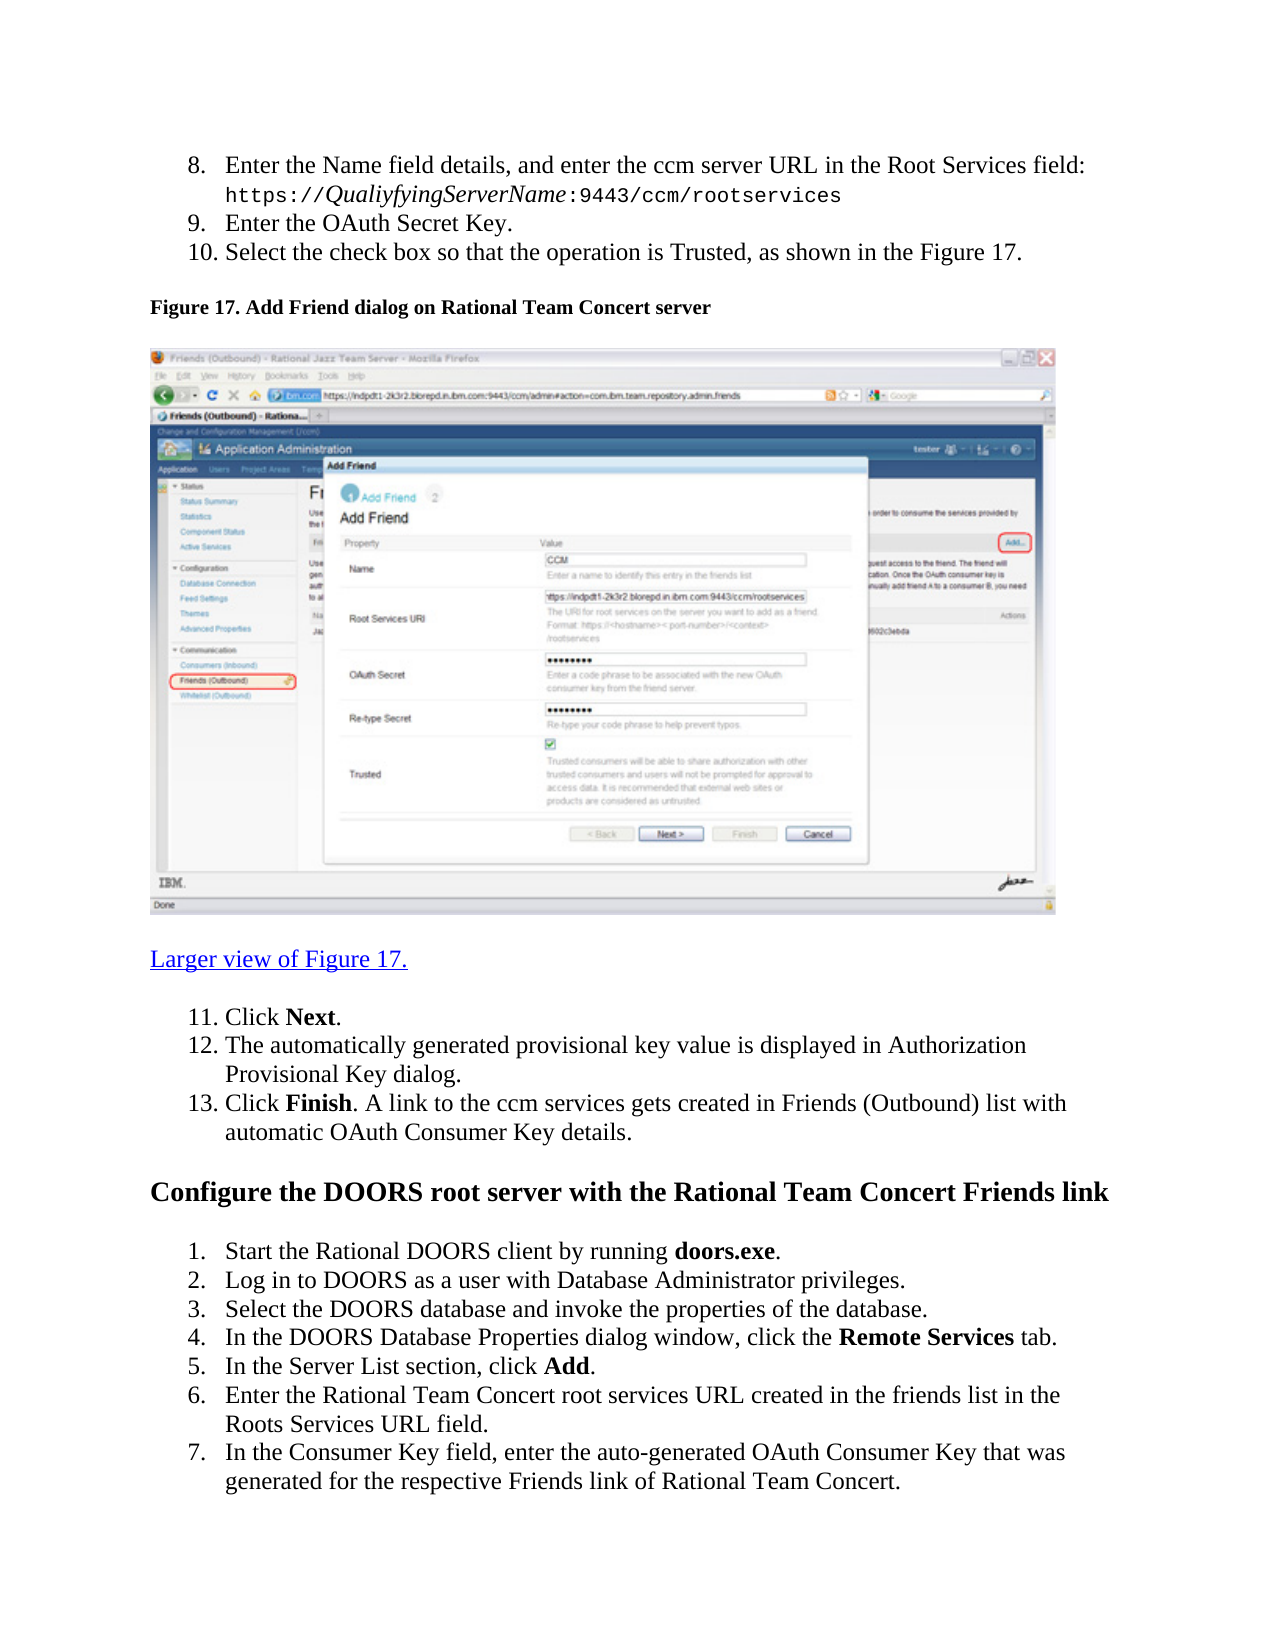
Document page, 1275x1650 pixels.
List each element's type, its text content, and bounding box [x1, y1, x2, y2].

list Enter the Rational Team Concert root services URL created in the friends list in the Roots Services URL field. [187, 1380, 1125, 1437]
list In the Consumer Key field, enter the auto-generated OAuth Consumer Key that was generated for the respective Friends link of Rational Team Concert. [187, 1437, 1125, 1495]
list Click Finish. A link to the ccm services gets created in Friends (Outbound) list with automatic OAuth Consumer Key details. [187, 1088, 1125, 1145]
text Figure 17. Add Friend dialog on Rational Team Concert server [150, 295, 1125, 319]
list In the Server List section, click Add. [187, 1351, 1125, 1380]
list Start the Rational DOORS client by running doors.exe. [187, 1236, 1125, 1265]
text Configure the DOORS root server with the Rational Team Concert Friends link [150, 1174, 1125, 1207]
picture [150, 348, 1056, 915]
list Select the check box so that the operation is Trusted, as shown in the Figure 17. [187, 237, 1125, 266]
list Log in to DOORS as a user with Database Administrator privileges. [187, 1265, 1125, 1294]
list Enter the Name field details, and enter the ccm server URL in the Root Services field: https://QualiyfyingServerName:9443/ccm/rootservices [187, 150, 1125, 208]
text Larger view of Figure 17. [150, 944, 1125, 972]
list In the DOORS Database Properties dialog window, click the Remote Services tab. [187, 1322, 1125, 1351]
list Select the DOORS database and invoke the properties of the database. [187, 1294, 1125, 1322]
list The automatically generated provisional key value is displayed in Authorization Provisional Key dialog. [187, 1030, 1125, 1088]
list Enter the OAuth Secret Key. [187, 208, 1125, 237]
list Click Next. [187, 1002, 1125, 1030]
